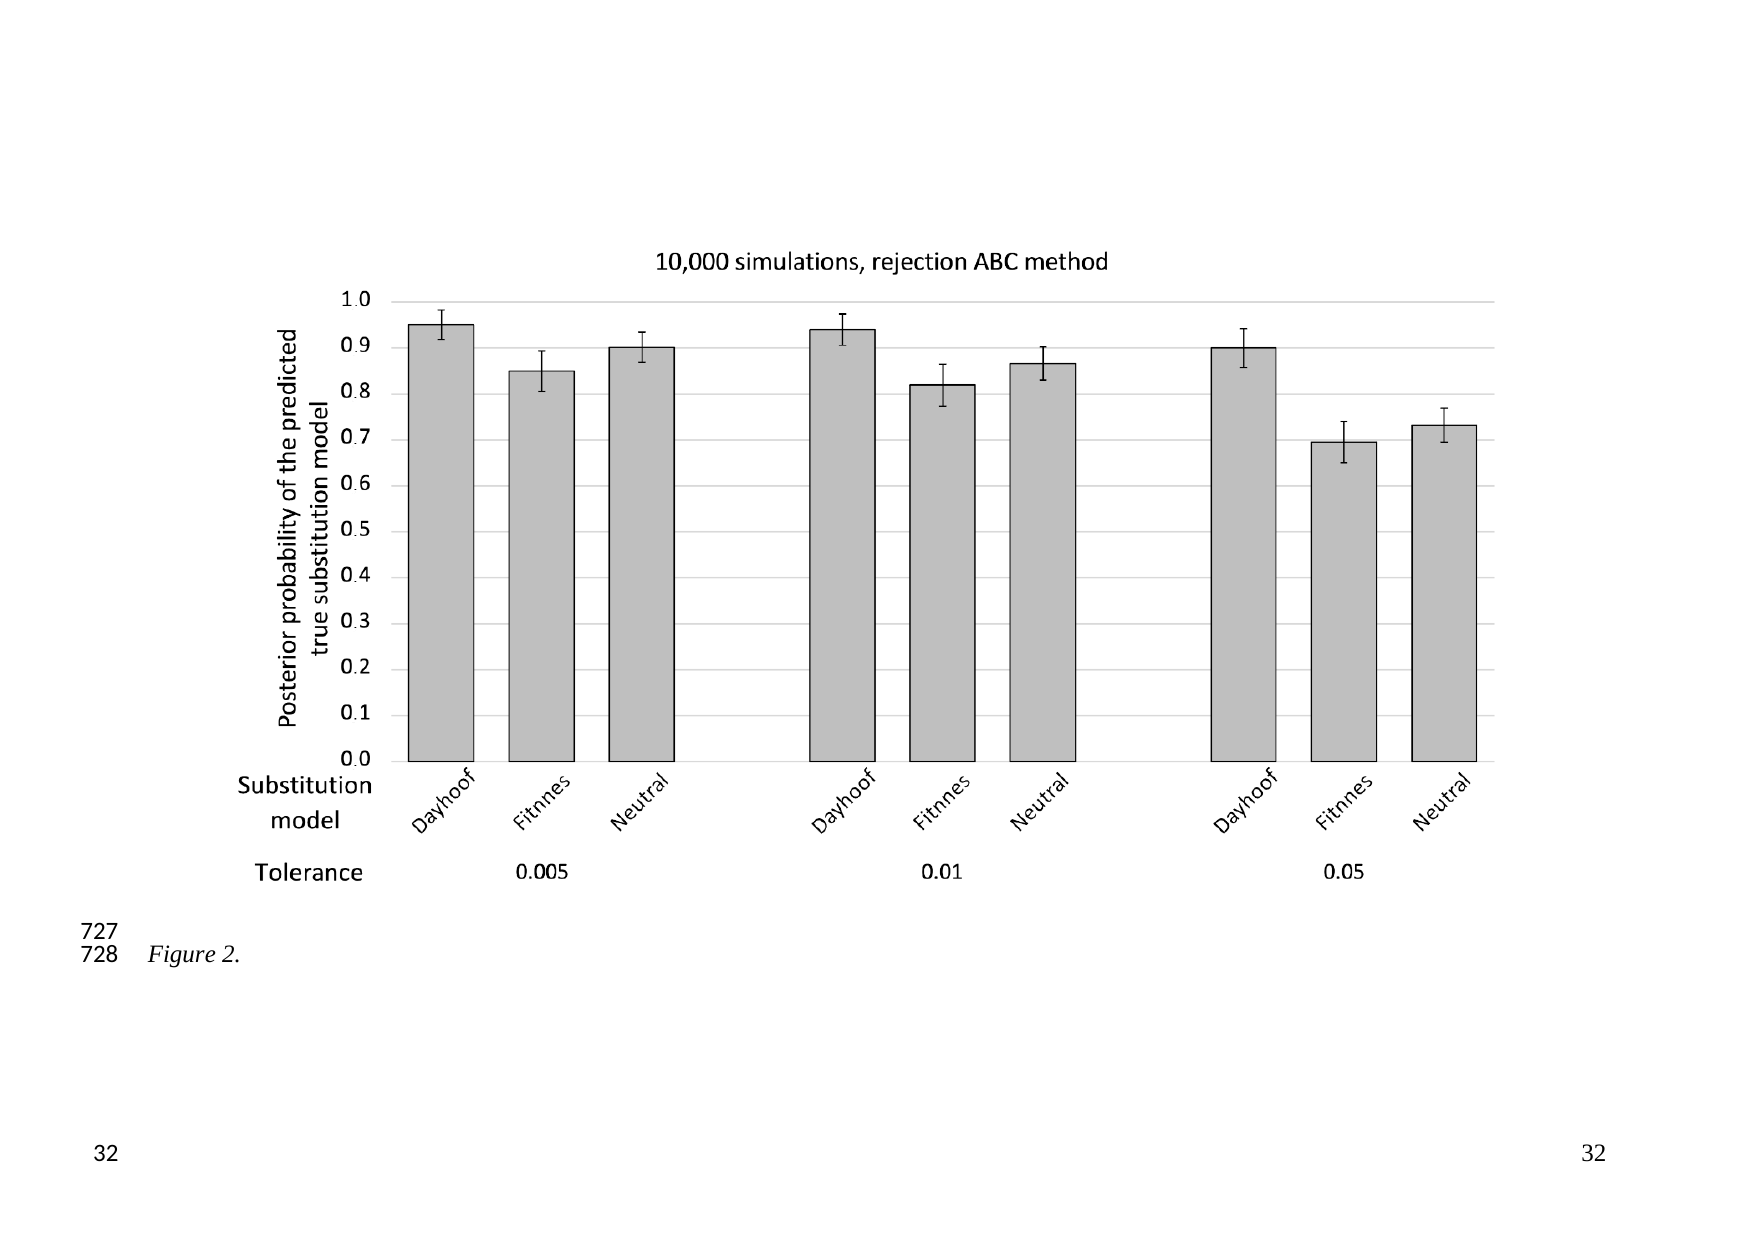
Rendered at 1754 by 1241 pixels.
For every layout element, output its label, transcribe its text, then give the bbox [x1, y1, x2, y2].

text Figure 2. [148, 940, 1606, 968]
picture [147, 177, 1607, 940]
